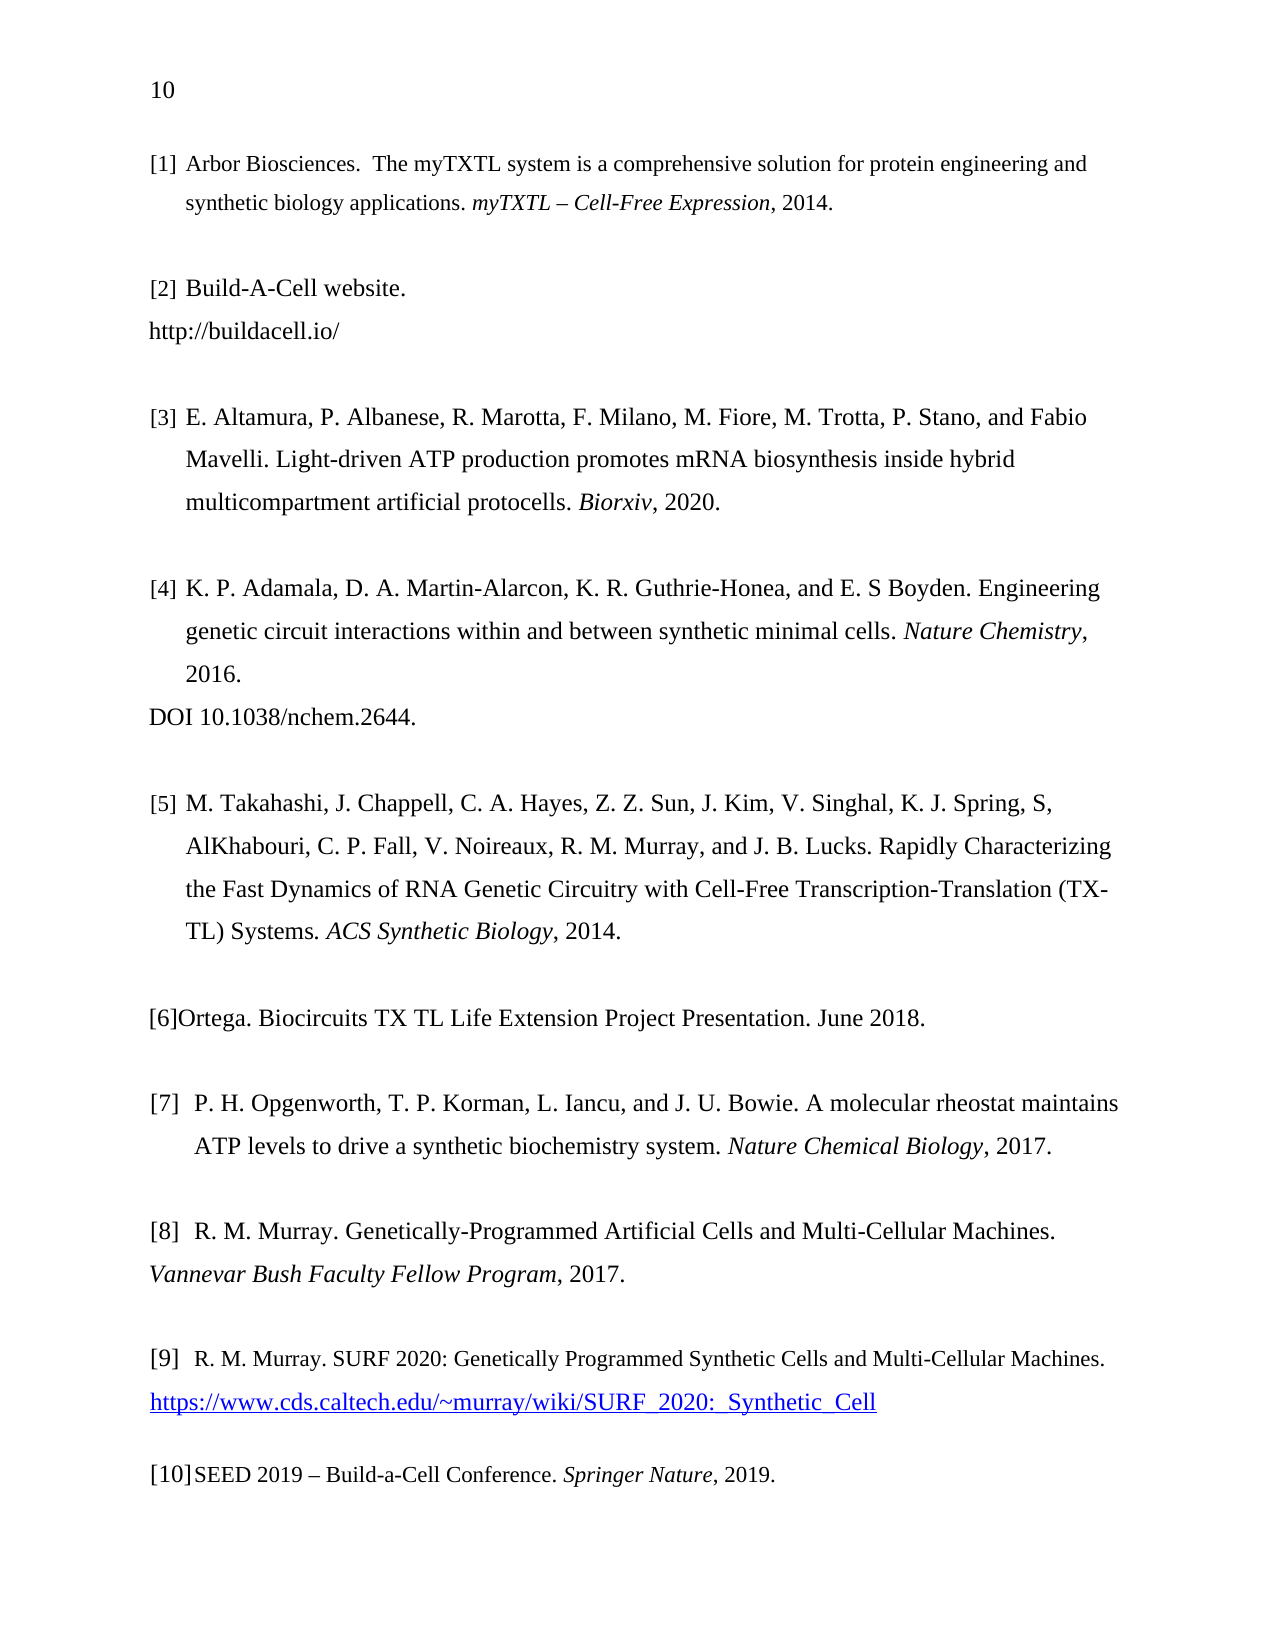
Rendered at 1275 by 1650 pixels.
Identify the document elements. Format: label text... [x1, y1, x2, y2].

list Arbor Biosciences. The myTXTL system is a comprehensive solution for protein engineering and synthetic biology applications. myTXTL – Cell-Free Expression, 2014. [150, 150, 1125, 216]
list M. Takahashi, J. Chappell, C. A. Hayes, Z. Z. Sun, J. Kim, V. Singhal, K. J. Spring, S, AlKhabouri, C. P. Fall, V. Noireaux, R. M. Murray, and J. B. Lucks. Rapidly Characterizing the Fast Dynamics of RNA Genetic Circuitry with Cell-Free Transcription-Translation (TX-TL) Systems. ACS Synthetic Biology, 2014. [150, 788, 1125, 945]
list SEED 2019 – Build-a-Cell Conference. Springer Nature, 2019. [150, 1459, 1125, 1487]
list Build-A-Cell website. [150, 273, 1125, 302]
text https://www.cds.caltech.edu/~murray/wiki/SURF_2020:_Synthetic_Cell [150, 1387, 1125, 1416]
list E. Altamura, P. Albanese, R. Marotta, F. Milano, M. Fiore, M. Trotta, P. Stano, and Fabio Mavelli. Light-driven ATP production promotes mRNA biosynthesis inside hybrid multicompartment artificial protocells. Biorxiv, 2020. [150, 402, 1125, 516]
text [6]Ortega. Biocircuits TX TL Life Extension Project Presentation. June 2018. [148, 1003, 1125, 1031]
list K. P. Adamala, D. A. Martin-Alarcon, K. R. Guthrie-Honea, and E. S Boyden. Engineering genetic circuit interactions within and between synthetic minimal cells. Nature Chemistry, 2016. [150, 573, 1125, 688]
list R. M. Murray. Genetically-Programmed Artificial Cells and Multi-Cellular Machines. [150, 1216, 1125, 1245]
list P. H. Opgenworth, T. P. Korman, L. Iancu, and J. U. Bowie. A molecular rheostat maintains ATP levels to drive a synthetic biochemistry system. Nature Chemical Biology, 2017. [150, 1088, 1125, 1159]
list R. M. Murray. SURF 2020: Genetically Programmed Synthetic Cells and Multi-Cellular Machines. [150, 1343, 1125, 1372]
text DOI 10.1038/nchem.2644. [148, 702, 1125, 731]
text http://buildacell.io/ [148, 316, 1125, 344]
text Vannevar Bush Faculty Fellow Program, 2017. [148, 1259, 1125, 1288]
